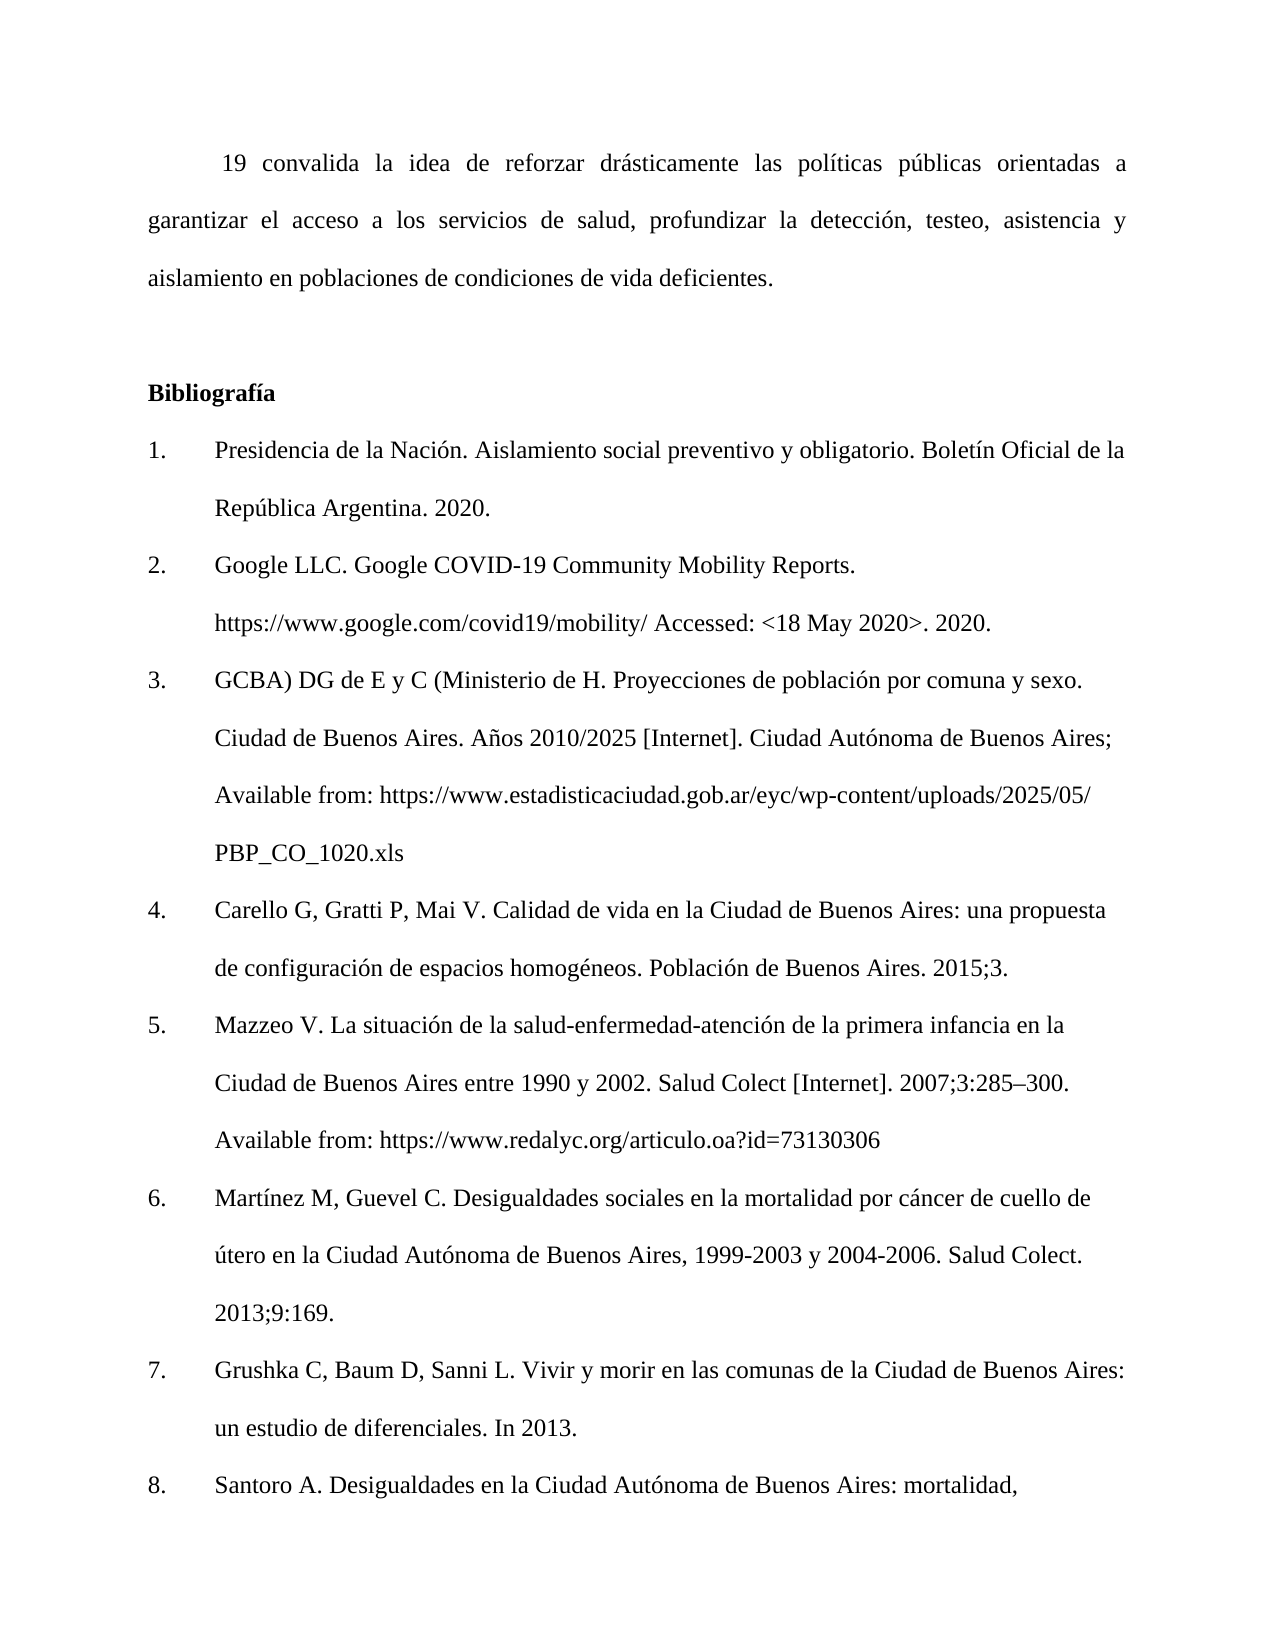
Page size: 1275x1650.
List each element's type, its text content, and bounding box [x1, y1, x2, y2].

text 2. Google LLC. Google COVID-19 Community Mobility Reports. https://www.google.com/covid19/mobility/ Accessed: <18 May 2020>. 2020. [148, 550, 1127, 636]
text 19 convalida la idea de reforzar drásticamente las políticas públicas orientadas a garantizar el acceso a los servicios de salud, profundizar la detección, testeo, asistencia y aislamiento en poblaciones de condiciones de vida deficientes. [148, 148, 1127, 291]
text 3. GCBA) DG de E y C (Ministerio de H. Proyecciones de población por comuna y sexo. Ciudad de Buenos Aires. Años 2010/2025 [Internet]. Ciudad Autónoma de Buenos Aires; Available from: https://www.estadisticaciudad.gob.ar/eyc/wp-content/uploads/2025/05/PBP_CO_1020.xls [148, 665, 1127, 866]
text 5. Mazzeo V. La situación de la salud-enfermedad-atención de la primera infancia en la Ciudad de Buenos Aires entre 1990 y 2002. Salud Colect [Internet]. 2007;3:285–300. Available from: https://www.redalyc.org/articulo.oa?id=73130306 [148, 1010, 1127, 1154]
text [148, 1470, 1127, 1499]
text 4. Carello G, Gratti P, Mai V. Calidad de vida en la Ciudad de Buenos Aires: una propuesta de configuración de espacios homogéneos. Población de Buenos Aires. 2015;3. [148, 895, 1127, 981]
text 1. Presidencia de la Nación. Aislamiento social preventivo y obligatorio. Boletín Oficial de la República Argentina. 2020. [148, 435, 1127, 521]
text 7. Grushka C, Baum D, Sanni L. Vivir y morir en las comunas de la Ciudad de Buenos Aires: un estudio de diferenciales. In 2013. [148, 1355, 1127, 1441]
text 6. Martínez M, Guevel C. Desigualdades sociales en la mortalidad por cáncer de cuello de útero en la Ciudad Autónoma de Buenos Aires, 1999-2003 y 2004-2006. Salud Colect. 2013;9:169. [148, 1183, 1127, 1326]
text Bibliografía [148, 378, 1127, 406]
